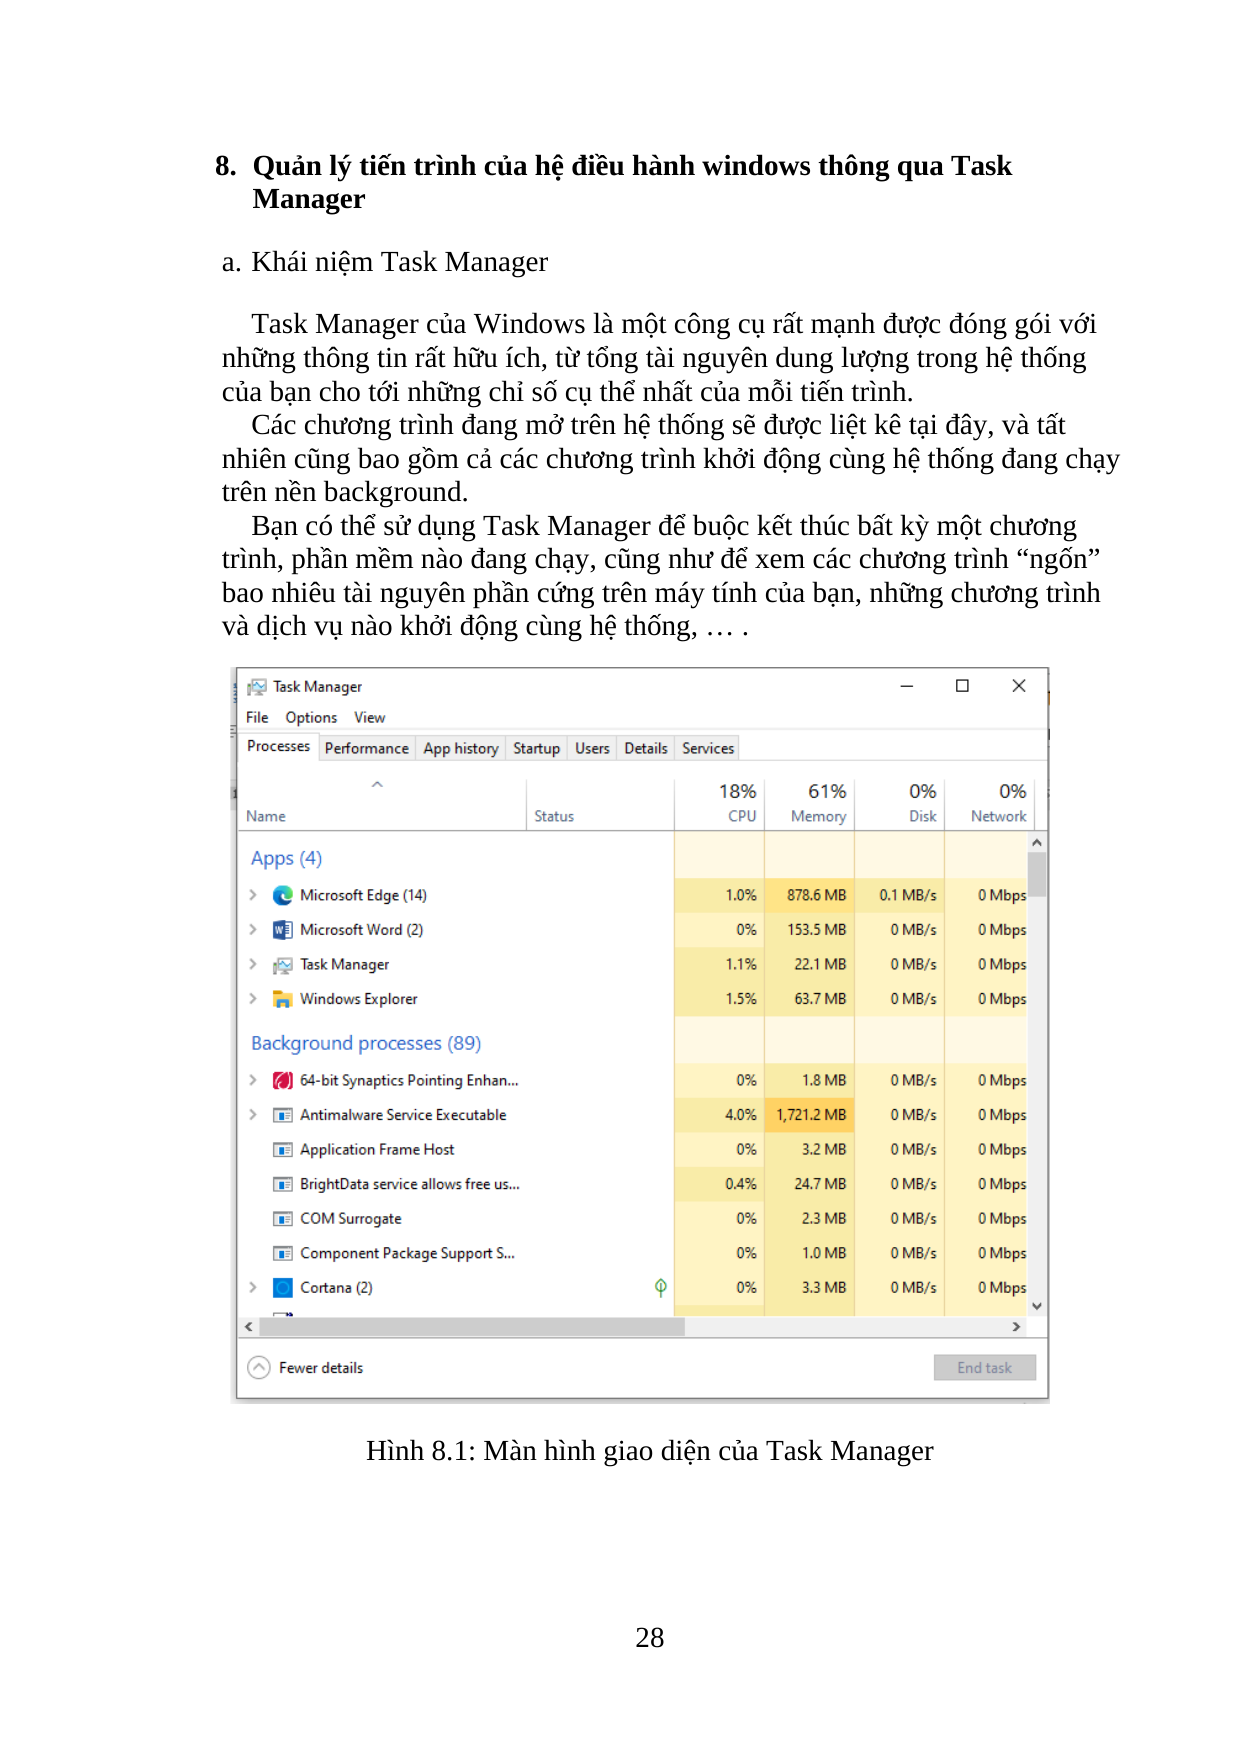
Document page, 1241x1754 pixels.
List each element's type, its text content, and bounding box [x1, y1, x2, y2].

subtitle Quản lý tiến trình của hệ điều hành windows thông qua Task Manager [215, 148, 1122, 215]
text Bạn có thể sử dụng Task Manager để buộc kết thúc bất kỳ một chương trình, phần mềm nào đang chạy, cũng như để xem các chương trình “ngốn” bao nhiêu tài nguyên phần cứng trên máy tính của bạn, những chương trình và dịch vụ nào khởi động cùng hệ thống, … . [222, 508, 1122, 642]
text Hình 8.1: Màn hình giao diện của Task Manager [177, 1433, 1122, 1467]
text Task Manager của Windows là một công cụ rất mạnh được đóng gói với những thông tin rất hữu ích, từ tổng tài nguyên dung lượng trong hệ thống của bạn cho tới những chỉ số cụ thể nhất của mỗi tiến trình. [222, 307, 1122, 407]
text Các chương trình đang mở trên hệ thống sẽ được liệt kê tại đây, và tất nhiên cũng bao gồm cả các chương trình khởi động cùng hệ thống đang chạy trên nền background. [222, 407, 1122, 508]
picture [230, 667, 1050, 1404]
subtitle Khái niệm Task Manager [222, 244, 1122, 277]
